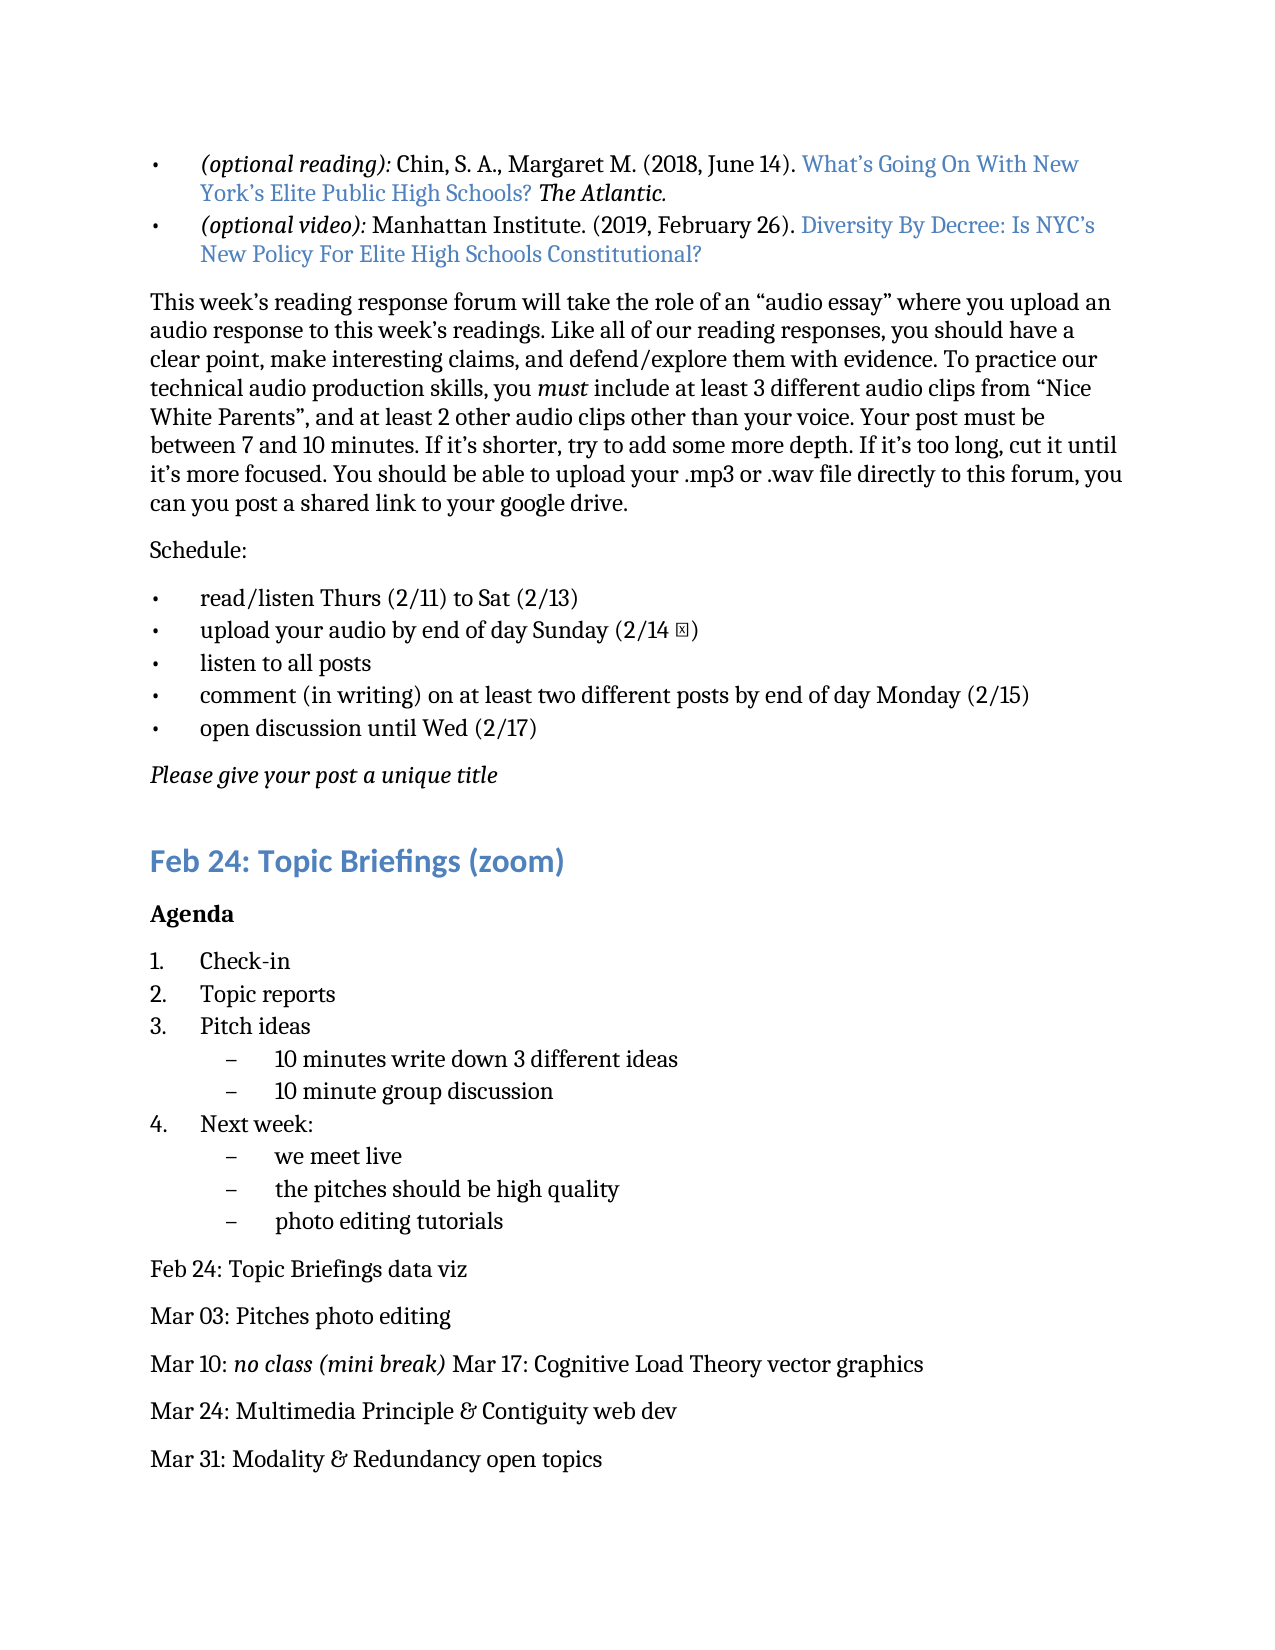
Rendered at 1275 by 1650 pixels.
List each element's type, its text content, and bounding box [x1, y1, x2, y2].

list comment (in writing) on at least two different posts by end of day Monday (2/15) [150, 681, 1125, 710]
text Mar 31: Modality & Redundancy open topics [150, 1444, 1125, 1473]
list photo editing tutorials [225, 1207, 1125, 1236]
text Schedule: [150, 536, 1125, 565]
text This week’s reading response forum will take the role of an “audio essay” where you upload an audio response to this week’s readings. Like all of our reading responses, you should have a clear point, make interesting claims, and defend/explore them with evidence. To practice our technical audio production skills, you must include at least 3 different audio clips from “Nice White Parents”, and at least 2 other audio clips other than your voice. Your post must be between 7 and 10 minutes. If it’s shorter, try to add some more depth. If it’s too long, cut it until it’s more focused. You should be able to upload your .mp3 or .wav file directly to this forum, you can you post a shared link to your google drive. [150, 287, 1125, 517]
list read/listen Thurs (2/11) to Sat (2/13) [150, 584, 1125, 612]
list Next week: [150, 1109, 1125, 1138]
text Mar 24: Multimedia Principle & Contiguity web dev [150, 1397, 1125, 1426]
list 10 minutes write down 3 different ideas [225, 1044, 1125, 1073]
list listen to all posts [150, 649, 1125, 677]
subtitle Feb 24: Topic Briefings (zoom) [150, 840, 1125, 881]
text Agenda [150, 899, 1125, 928]
text Mar 10: no class (mini break) Mar 17: Cognitive Load Theory vector graphics [150, 1349, 1125, 1378]
text Mar 03: Pitches photo editing [150, 1302, 1125, 1331]
text Please give your post a unique title [150, 761, 1125, 790]
list the pitches should be high quality [225, 1174, 1125, 1203]
list Check-in [150, 947, 1125, 976]
list (optional reading): Chin, S. A., Margaret M. (2018, June 14). What’s Going On With New York’s Elite Public High Schools? The Atlantic. [150, 150, 1125, 207]
list upload your audio by end of day Sunday (2/14 💕) [150, 616, 1125, 645]
list Topic reports [150, 979, 1125, 1008]
list Pitch ideas [150, 1012, 1125, 1041]
list 10 minute group discussion [225, 1077, 1125, 1106]
text Feb 24: Topic Briefings data viz [150, 1254, 1125, 1283]
list open discussion until Wed (2/17) [150, 714, 1125, 742]
list (optional video): Manhattan Institute. (2019, February 26). Diversity By Decree: Is NYC’s New Policy For Elite High Schools Constitutional? [150, 211, 1125, 269]
list we meet live [225, 1142, 1125, 1171]
